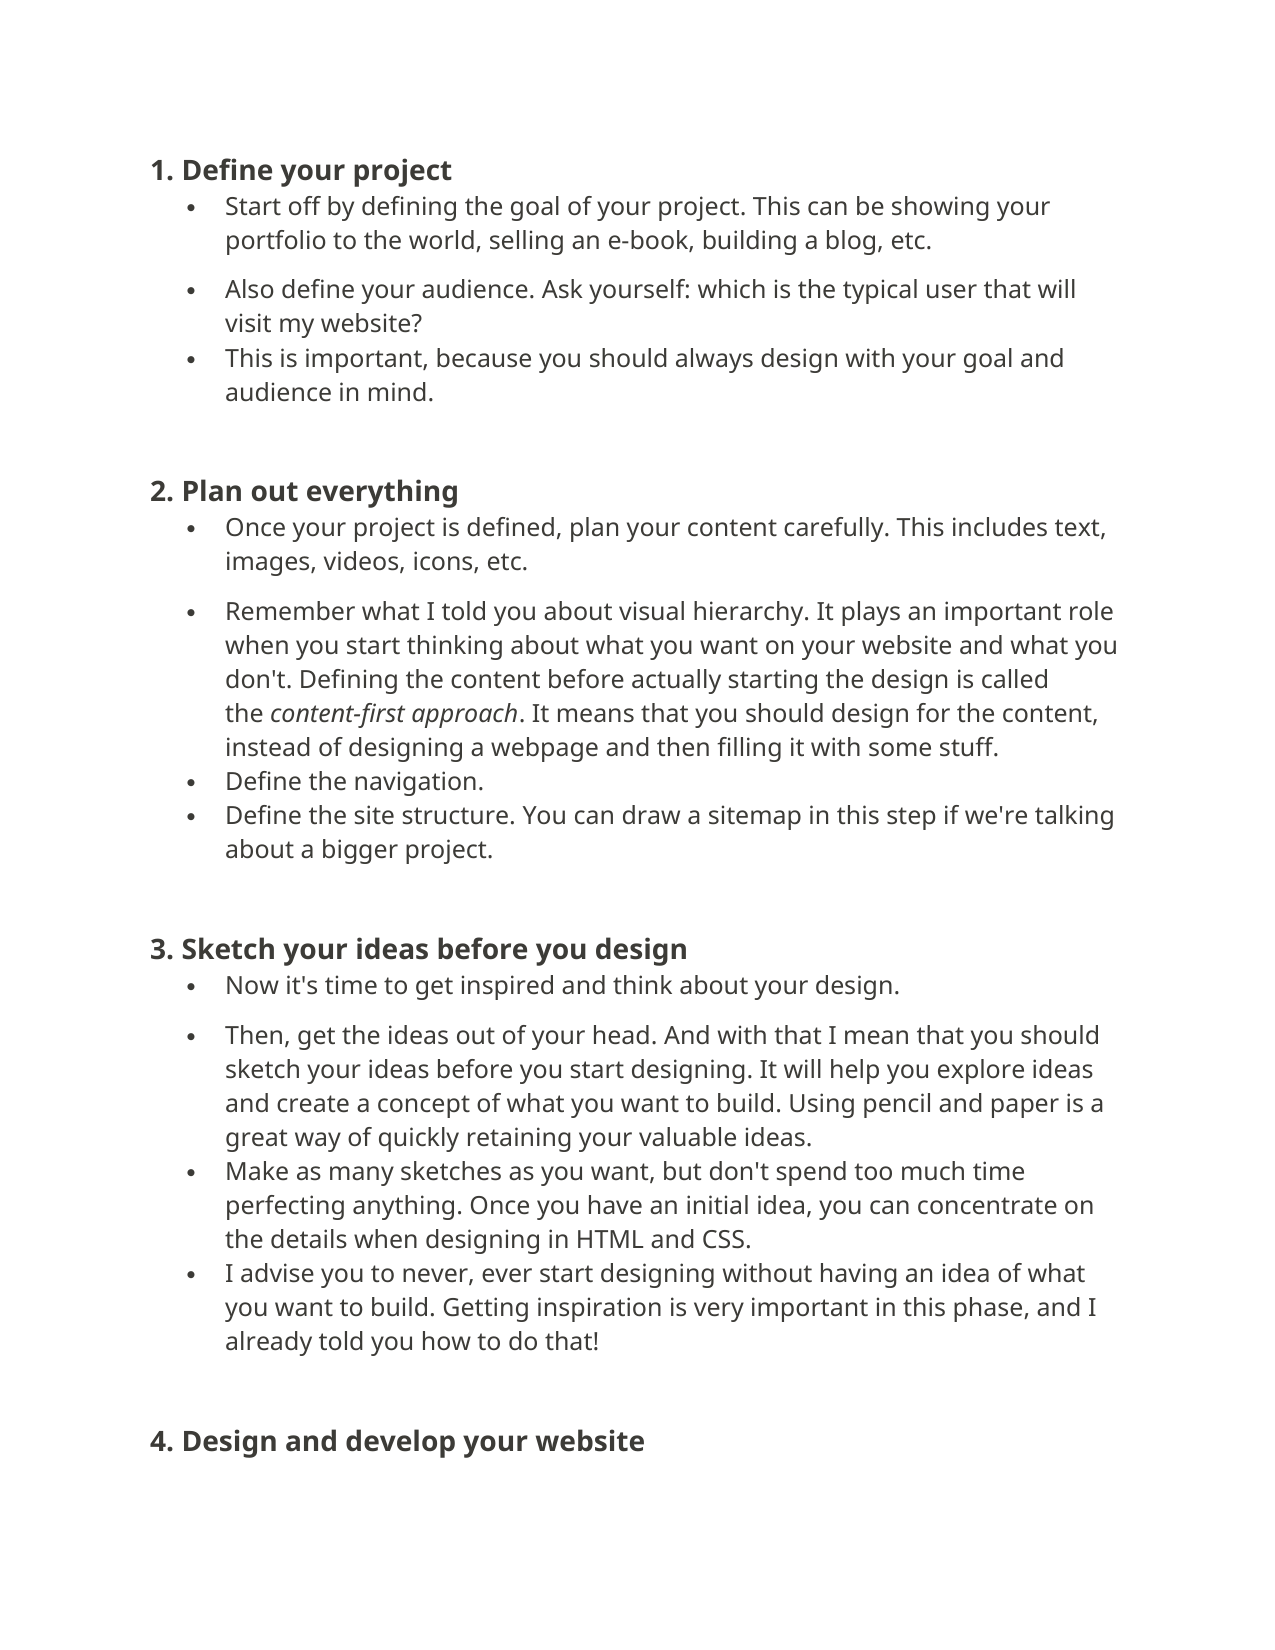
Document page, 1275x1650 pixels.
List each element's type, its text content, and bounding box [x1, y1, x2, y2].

list Make as many sketches as you want, but don't spend too much time perfecting anything. Once you have an initial idea, you can concentrate on the details when designing in HTML and CSS. [187, 1154, 1125, 1256]
text 2. Plan out everything [150, 472, 1125, 510]
list Define the navigation. [187, 764, 1125, 798]
list This is important, because you should always design with your goal and audience in mind. [187, 340, 1125, 408]
list Then, get the ideas out of your head. And with that I mean that you should sketch your ideas before you start designing. It will help you explore ideas and create a concept of what you want to build. Using pencil and paper is a great way of quickly retaining your valuable ideas. [187, 1017, 1125, 1154]
text 1. Define your project [150, 150, 1125, 188]
text 3. Sketch your ideas before you design [150, 929, 1125, 968]
list I advise you to never, ever start designing without having an idea of what you want to build. Getting inspiration is very important in this phase, and I already told you how to do that! [187, 1256, 1125, 1358]
text 4. Design and develop your website [150, 1421, 1125, 1459]
list Define the site structure. You can draw a sitemap in this step if we're talking about a bigger project. [187, 798, 1125, 866]
list Now it's time to get inspired and think about your design. [187, 968, 1125, 1002]
list Once your project is defined, plan your content carefully. This includes text, images, videos, icons, etc. [187, 510, 1125, 578]
list Start off by defining the goal of your project. This can be showing your portfolio to the world, selling an e-book, building a blog, etc. [187, 188, 1125, 256]
list Also define your audience. Ask yourself: which is the typical user that will visit my website? [187, 272, 1125, 340]
list Remember what I told you about visual hierarchy. It plays an important role when you start thinking about what you want on your website and what you don't. Defining the content before actually starting the design is called the content-first approach. It means that you should design for the content, instead of designing a webpage and then filling it with some stuff. [187, 594, 1125, 764]
